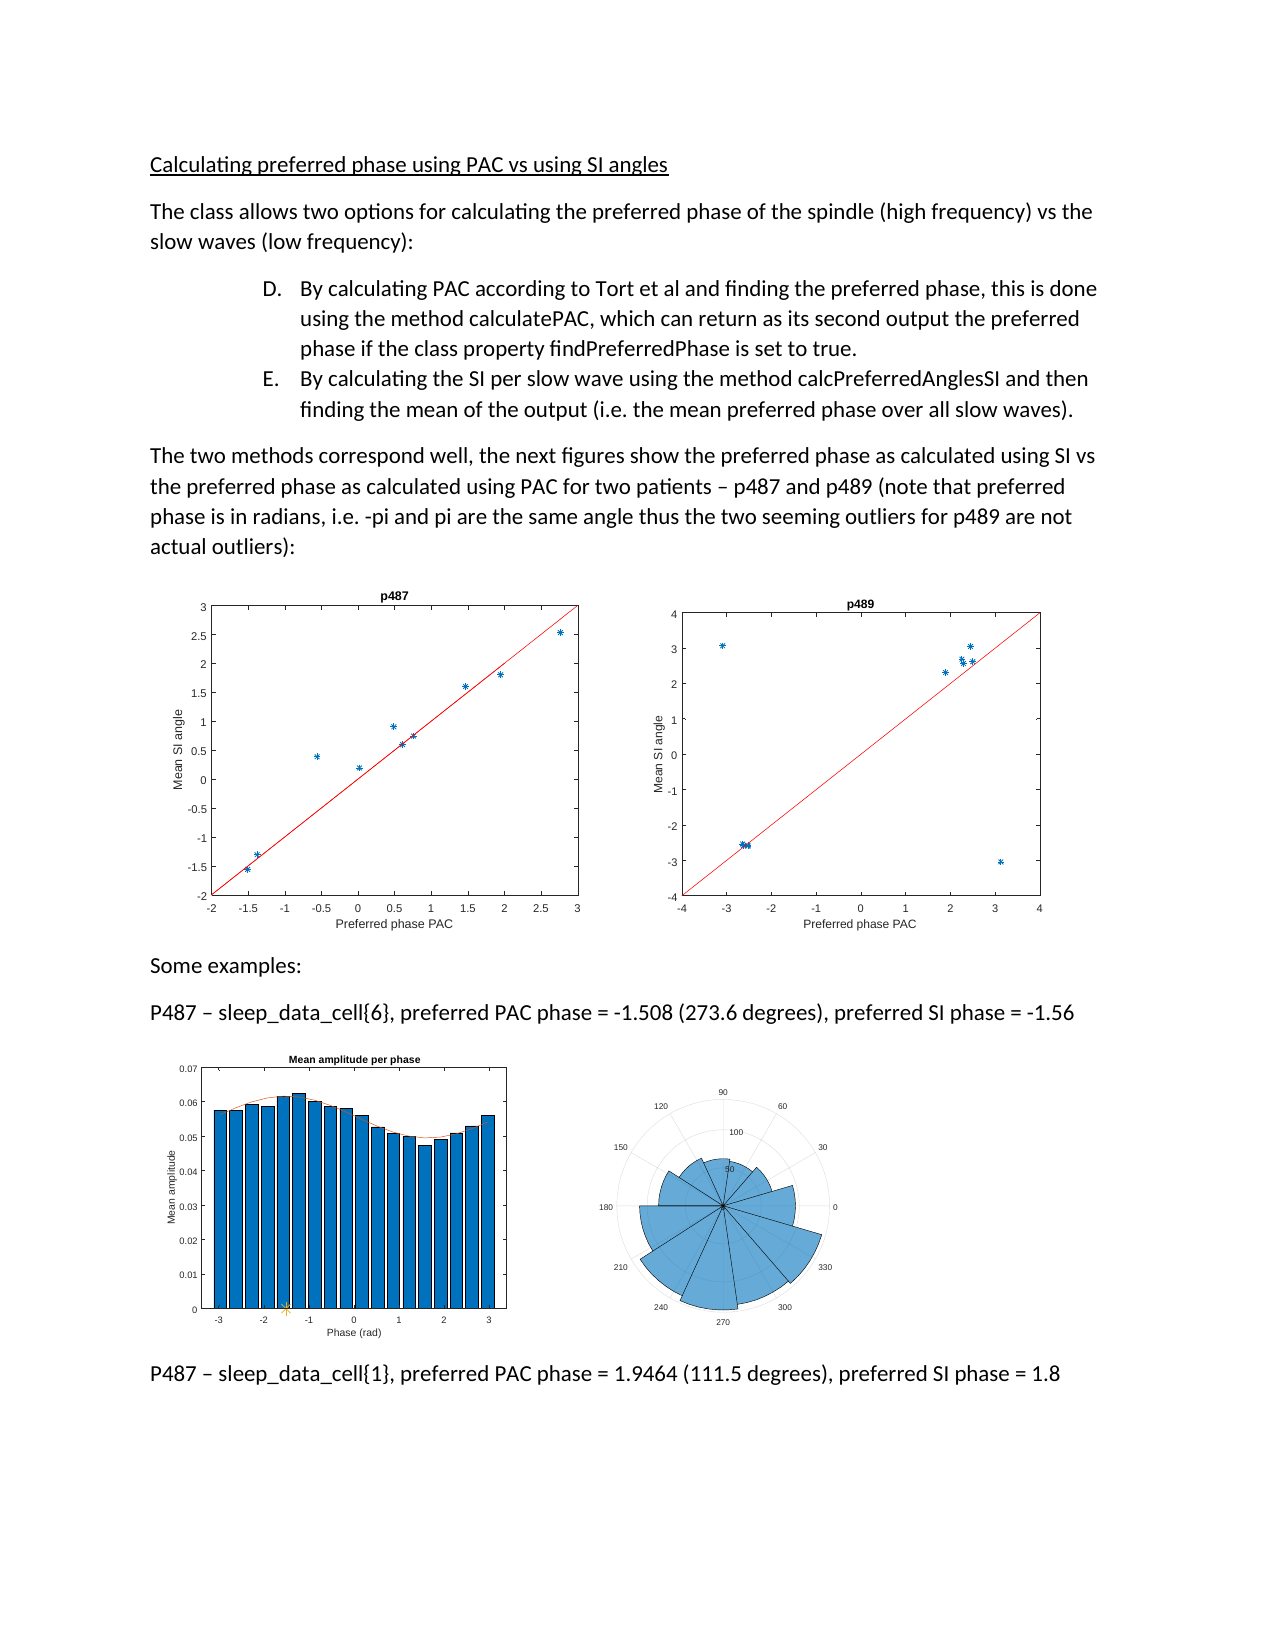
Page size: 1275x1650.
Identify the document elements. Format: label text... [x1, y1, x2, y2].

text P487 – sleep_data_cell{6}, preferred PAC phase = -1.508 (273.6 degrees), preferred SI phase = -1.56 [150, 998, 1125, 1027]
list By calculating PAC according to Tort et al and finding the preferred phase, this is done using the method calculatePAC, which can return as its second output the preferred phase if the class property findPreferredPhase is set to true. [262, 274, 1125, 362]
text The class allows two options for calculating the preferred phase of the spindle (high frequency) vs the slow waves (low frequency): [150, 197, 1125, 255]
text Calculating preferred phase using PAC vs using SI angles [150, 150, 1125, 178]
list By calculating the SI per slow wave using the method calcPreferredAnglesSI and then finding the mean of the output (i.e. the mean preferred phase over all slow waves). [262, 364, 1125, 423]
text Some examples: [150, 952, 1125, 980]
text P487 – sleep_data_cell{1}, preferred PAC phase = 1.9464 (111.5 degrees), preferred SI phase = 1.8 [150, 1359, 1125, 1387]
text The two methods correspond well, the next figures show the preferred phase as calculated using SI vs the preferred phase as calculated using PAC for two patients – p487 and p489 (note that preferred phase is in radians, i.e. -pi and pi are the same angle thus the two seeming outliers for p489 are not actual outliers): [150, 442, 1125, 560]
